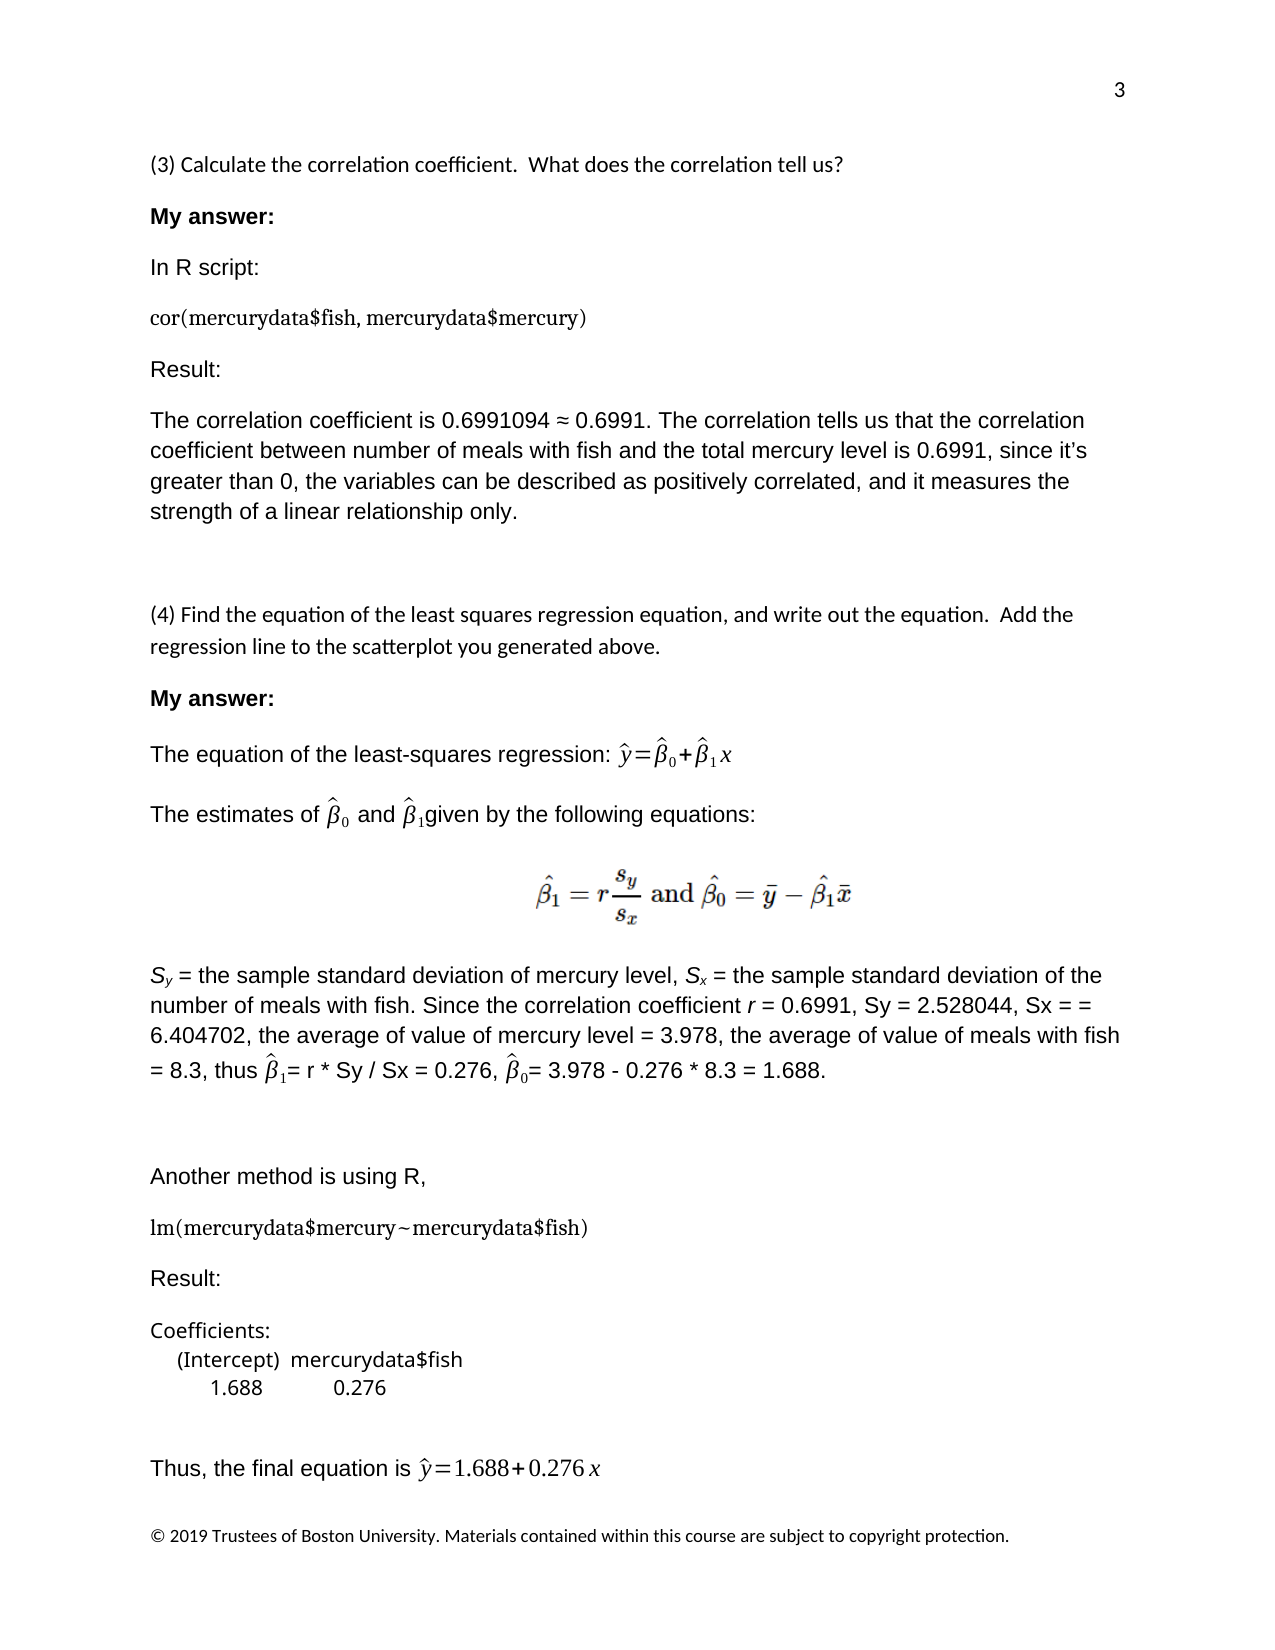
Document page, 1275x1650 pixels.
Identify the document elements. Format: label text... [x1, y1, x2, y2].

text (3) Calculate the correlation coefficient. What does the correlation tell us? [150, 150, 1125, 178]
text Result: [150, 356, 1125, 382]
text The estimates of and given by the following equations: [150, 796, 1125, 833]
text My answer: [150, 203, 1125, 229]
picture [525, 858, 859, 937]
text The equation of the least-squares regression: [150, 736, 1125, 771]
text Sy = the sample standard deviation of mercury level, Sx = the sample standard deviation of the number of meals with fish. Since the correlation coefficient r = 0.6991, Sy = 2.528044, Sx = = 6.404702, the average of value of mercury level = 3.978, the average of value of meals with fish = 8.3, thus = r * Sy / Sx = 0.276, = 3.978 - 0.276 * 8.3 = 1.688. [150, 962, 1125, 1088]
text 1.688 0.276 [150, 1373, 1125, 1402]
text Another method is using R, [150, 1163, 1125, 1190]
text Result: [150, 1265, 1125, 1292]
text The correlation coefficient is 0.6991094 ≈ 0.6991. The correlation tells us that the correlation coefficient between number of meals with fish and the total mercury level is 0.6991, since it’s greater than 0, the variables can be described as positively correlated, and it measures the strength of a linear relationship only. [150, 407, 1125, 524]
text (4) Find the equation of the least squares regression equation, and write out the equation. Add the regression line to the scatterplot you generated above. [150, 600, 1125, 660]
text lm(mercurydata$mercury~mercurydata$fish) [150, 1214, 1125, 1241]
text Thus, the final equation is [150, 1455, 1125, 1482]
text (Intercept) mercurydata$fish [150, 1345, 1125, 1373]
text cor(mercurydata$fish, mercurydata$mercury) [150, 305, 1125, 331]
text My answer: [150, 685, 1125, 711]
text Coefficients: [150, 1316, 1125, 1345]
text In R script: [150, 254, 1125, 280]
